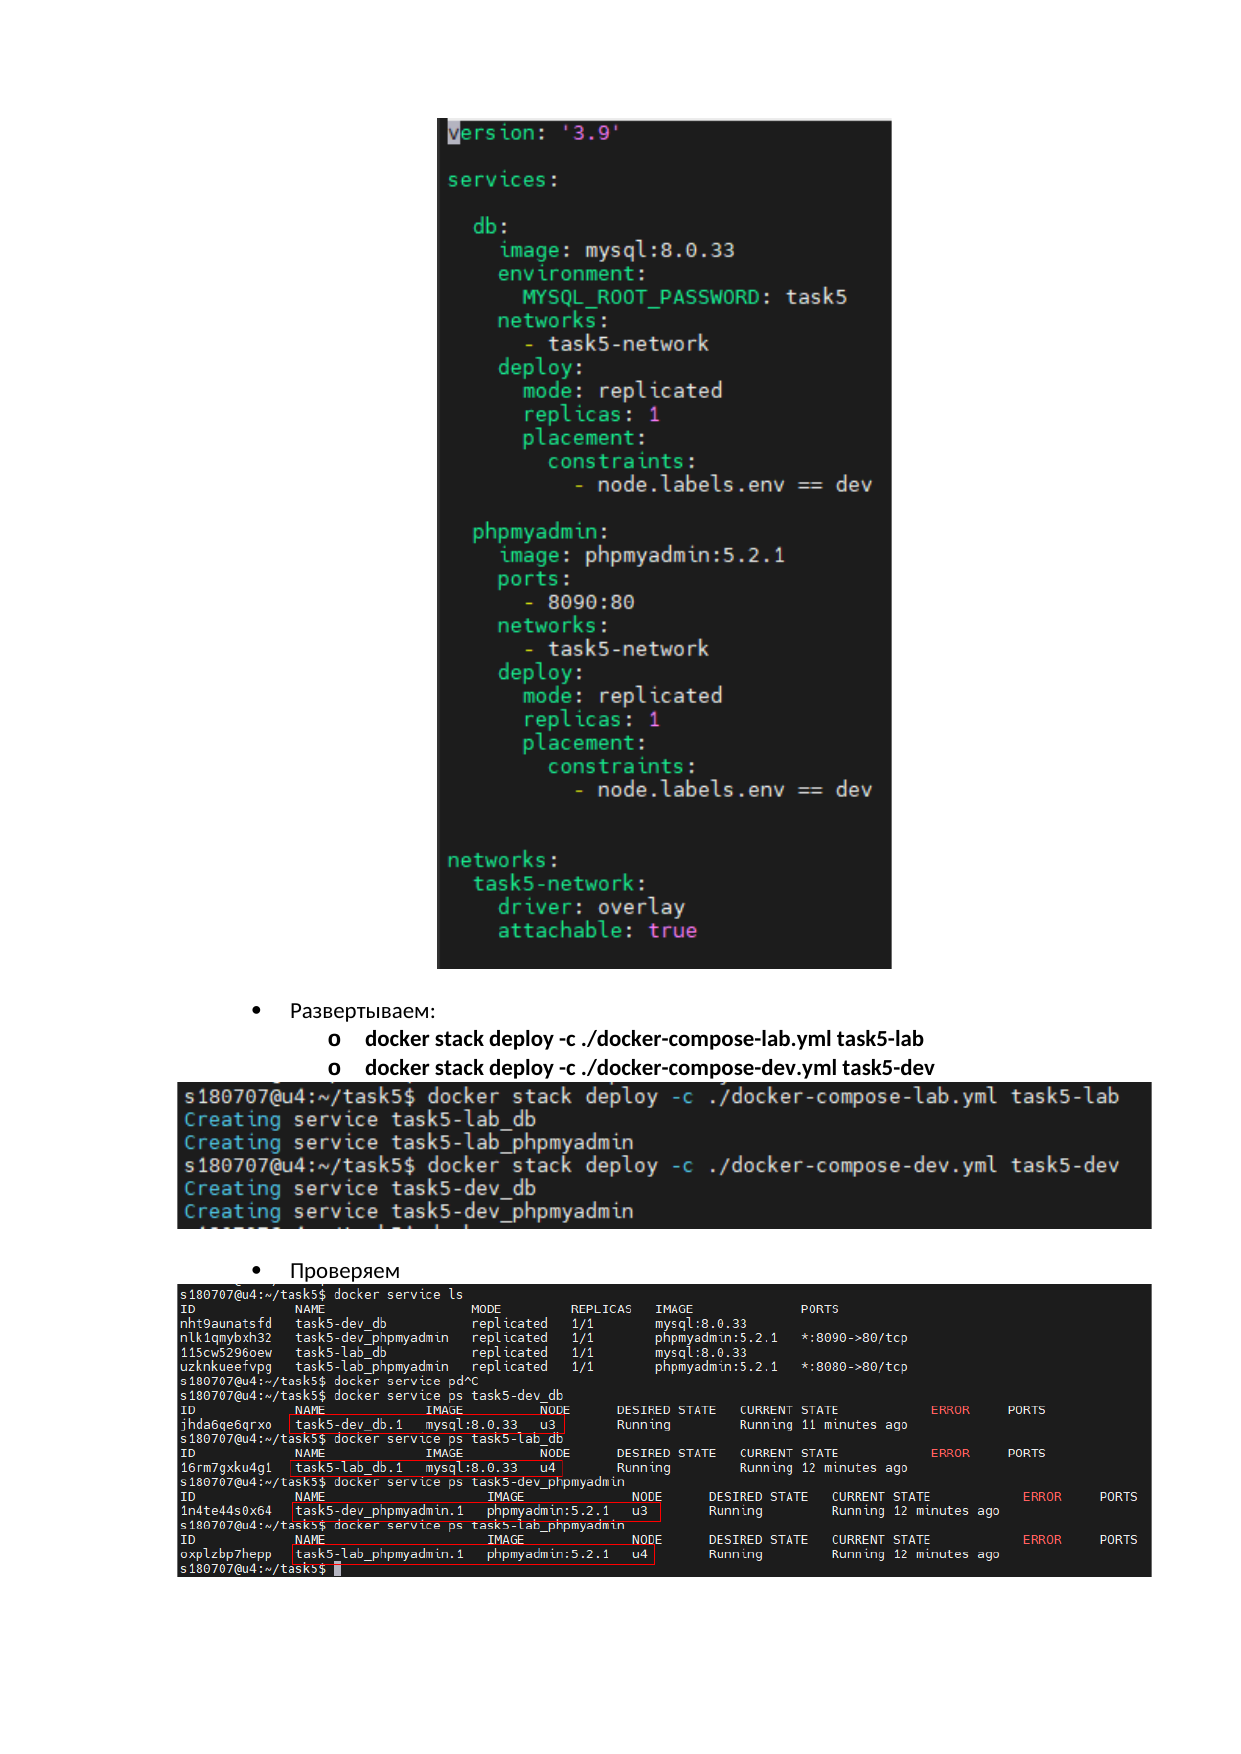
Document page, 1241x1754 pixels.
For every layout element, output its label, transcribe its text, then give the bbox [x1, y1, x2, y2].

list docker stack deploy -c ./docker-compose-dev.yml task5-dev [327, 1053, 1152, 1082]
picture [437, 118, 892, 969]
picture [177, 1284, 1152, 1577]
list Развертываем: [252, 996, 1152, 1024]
list Проверяем [252, 1256, 1152, 1284]
picture [177, 1082, 1152, 1229]
list docker stack deploy -c ./docker-compose-lab.yml task5-lab [327, 1024, 1152, 1053]
